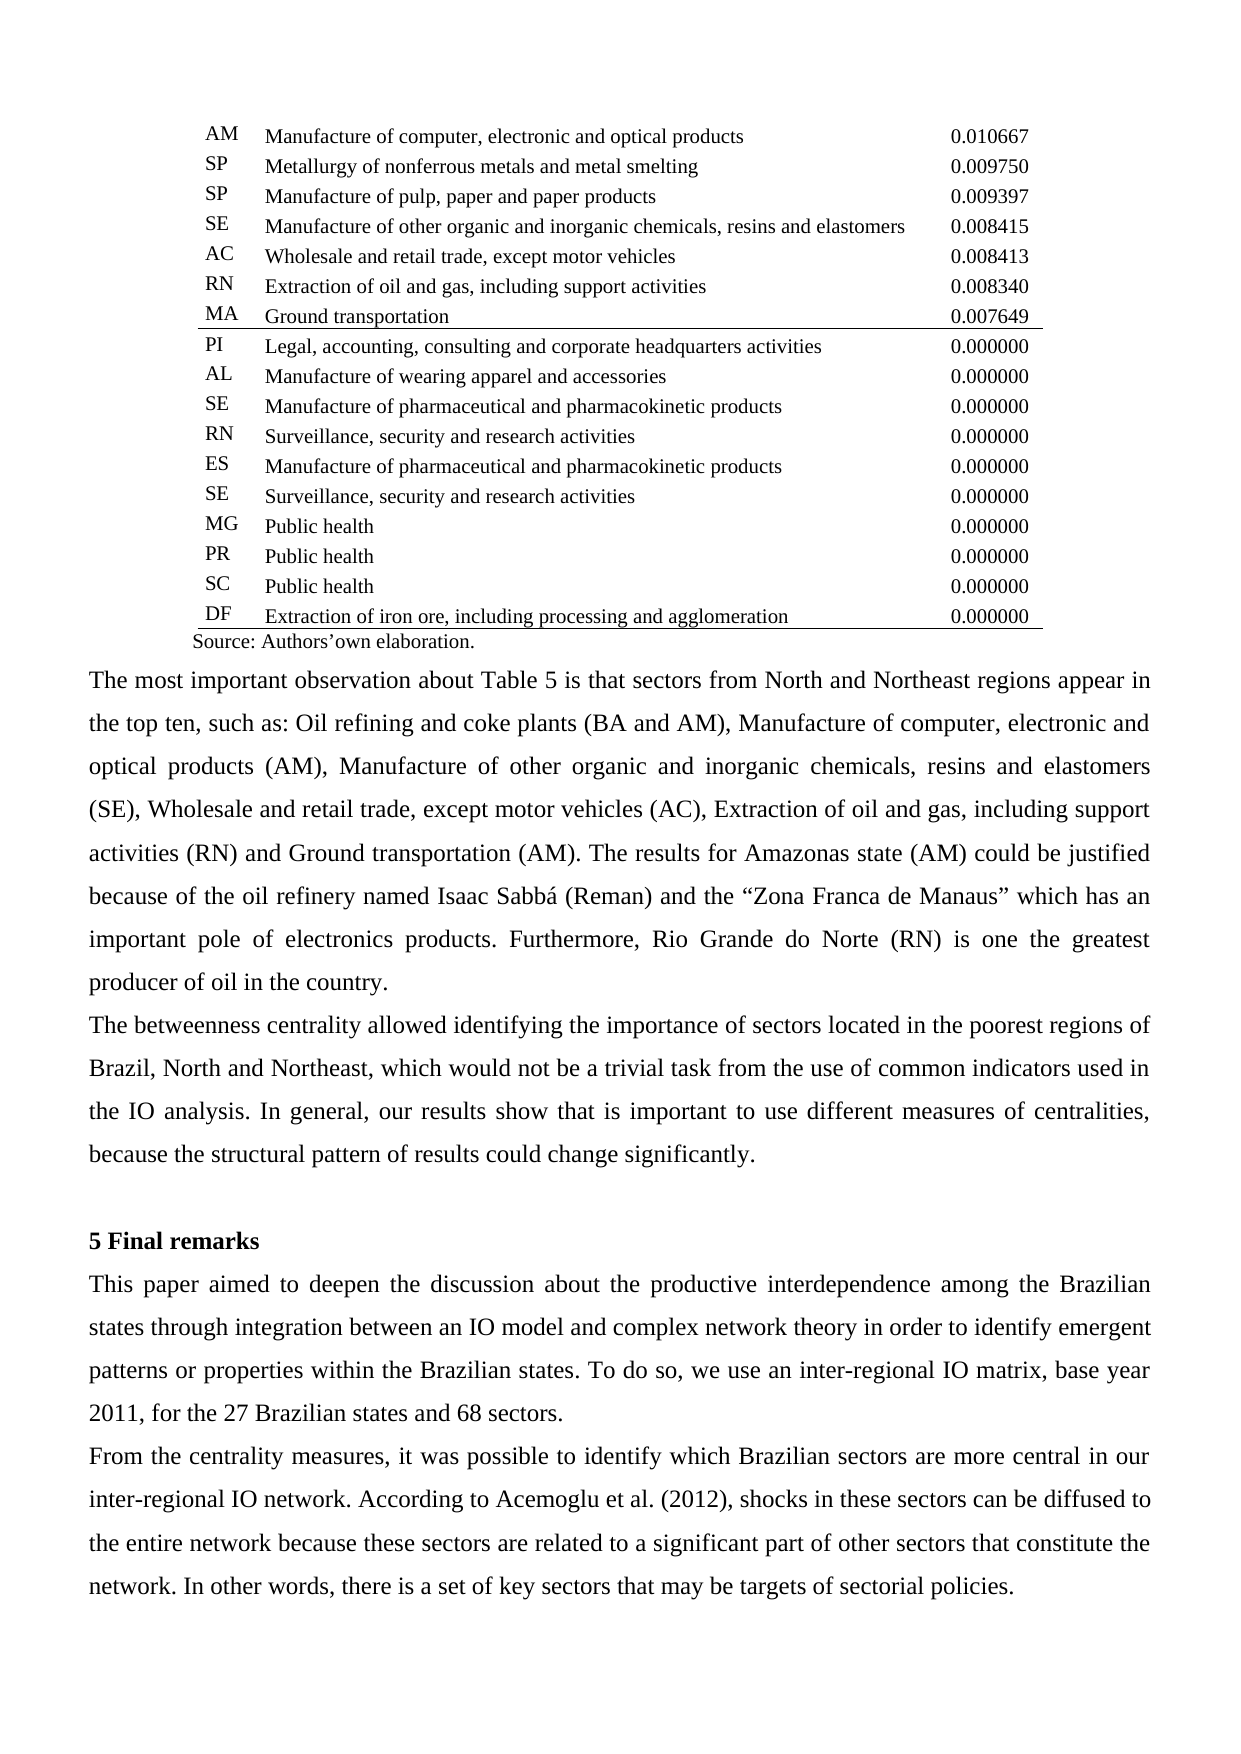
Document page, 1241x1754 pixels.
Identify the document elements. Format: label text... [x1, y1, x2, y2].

table_cell AC [198, 238, 257, 268]
table_cell 0.000000 [936, 358, 1043, 388]
table_cell Wholesale and retail trade, except motor vehicles [257, 238, 936, 268]
table_cell 0.000000 [936, 598, 1043, 628]
table_cell SC [198, 568, 257, 598]
table_cell 0.000000 [936, 418, 1043, 448]
table_cell 0.000000 [936, 568, 1043, 598]
table_cell 0.008340 [936, 268, 1043, 298]
table_cell Legal, accounting, consulting and corporate headquarters activities [257, 329, 936, 358]
table_cell PR [198, 538, 257, 568]
table_cell Metallurgy of nonferrous metals and metal smelting [257, 148, 936, 178]
table_cell Manufacture of pharmaceutical and pharmacokinetic products [257, 448, 936, 478]
table_cell Public health [257, 538, 936, 568]
table_cell Surveillance, security and research activities [257, 418, 936, 448]
text The most important observation about Table 5 is that sectors from North and Northeast regions appear in the top ten, such as: Oil refining and coke plants (BA and AM), Manufacture of computer, electronic and optical products (AM), Manufacture of other organic and inorganic chemicals, resins and elastomers (SE), Wholesale and retail trade, except motor vehicles (AC), Extraction of oil and gas, including support activities (RN) and Ground transportation (AM). The results for Amazonas state (AM) could be justified because of the oil refinery named Isaac Sabbá (Reman) and the “Zona Franca de Manaus” which has an important pole of electronics products. Furthermore, Rio Grande do Norte (RN) is one the greatest producer of oil in the country. [89, 665, 1152, 996]
table_cell 0.010667 [936, 118, 1043, 148]
table_cell Extraction of oil and gas, including support activities [257, 268, 936, 298]
table_cell PI [198, 329, 257, 358]
table_cell 0.000000 [936, 478, 1043, 508]
table_cell SP [198, 178, 257, 208]
table_cell 0.009397 [936, 178, 1043, 208]
table_cell RN [198, 418, 257, 448]
text The betweenness centrality allowed identifying the importance of sectors located in the poorest regions of Brazil, North and Northeast, which would not be a trivial task from the use of common indicators used in the IO analysis. In general, our results show that is important to use different measures of centralities, because the structural pattern of results could change significantly. [89, 1010, 1152, 1168]
table_cell RN [198, 268, 257, 298]
table_cell SE [198, 208, 257, 238]
text This paper aimed to deepen the discussion about the productive interdependence among the Brazilian states through integration between an IO model and complex network theory in order to identify emergent patterns or properties within the Brazilian states. To do so, we use an inter-regional IO matrix, base year 2011, for the 27 Brazilian states and 68 sectors. [89, 1269, 1152, 1427]
table_cell 0.007649 [936, 298, 1043, 328]
text 5 Final remarks [89, 1226, 1152, 1254]
table_cell Ground transportation [257, 298, 936, 328]
table_cell 0.009750 [936, 148, 1043, 178]
table_cell 0.000000 [936, 538, 1043, 568]
table_cell Extraction of iron ore, including processing and agglomeration [257, 598, 936, 628]
table_cell Manufacture of pulp, paper and paper products [257, 178, 936, 208]
table_cell MA [198, 298, 257, 328]
table_cell MG [198, 508, 257, 538]
table_cell SE [198, 388, 257, 418]
table_cell Manufacture of wearing apparel and accessories [257, 358, 936, 388]
text From the centrality measures, it was possible to identify which Brazilian sectors are more central in our inter-regional IO network. According to Acemoglu et al. (2012), shocks in these sectors can be diffused to the entire network because these sectors are related to a significant part of other sectors that constitute the network. In other words, there is a set of key sectors that may be targets of sectorial policies. [89, 1441, 1152, 1599]
table_cell AL [198, 358, 257, 388]
table_cell Manufacture of computer, electronic and optical products [257, 118, 936, 148]
table_cell 0.000000 [936, 448, 1043, 478]
table_cell Manufacture of other organic and inorganic chemicals, resins and elastomers [257, 208, 936, 238]
table_cell SP [198, 148, 257, 178]
table_cell AM [198, 118, 257, 148]
table_cell Surveillance, security and research activities [257, 478, 936, 508]
table_cell 0.008413 [936, 238, 1043, 268]
text Source: Authors’own elaboration. [89, 629, 1152, 653]
table_cell 0.000000 [936, 508, 1043, 538]
table_cell DF [198, 598, 257, 628]
table_cell 0.000000 [936, 329, 1043, 358]
table_cell SE [198, 478, 257, 508]
table_cell 0.008415 [936, 208, 1043, 238]
table_cell Manufacture of pharmaceutical and pharmacokinetic products [257, 388, 936, 418]
table_cell 0.000000 [936, 388, 1043, 418]
table_cell Public health [257, 508, 936, 538]
table_cell ES [198, 448, 257, 478]
table_cell Public health [257, 568, 936, 598]
